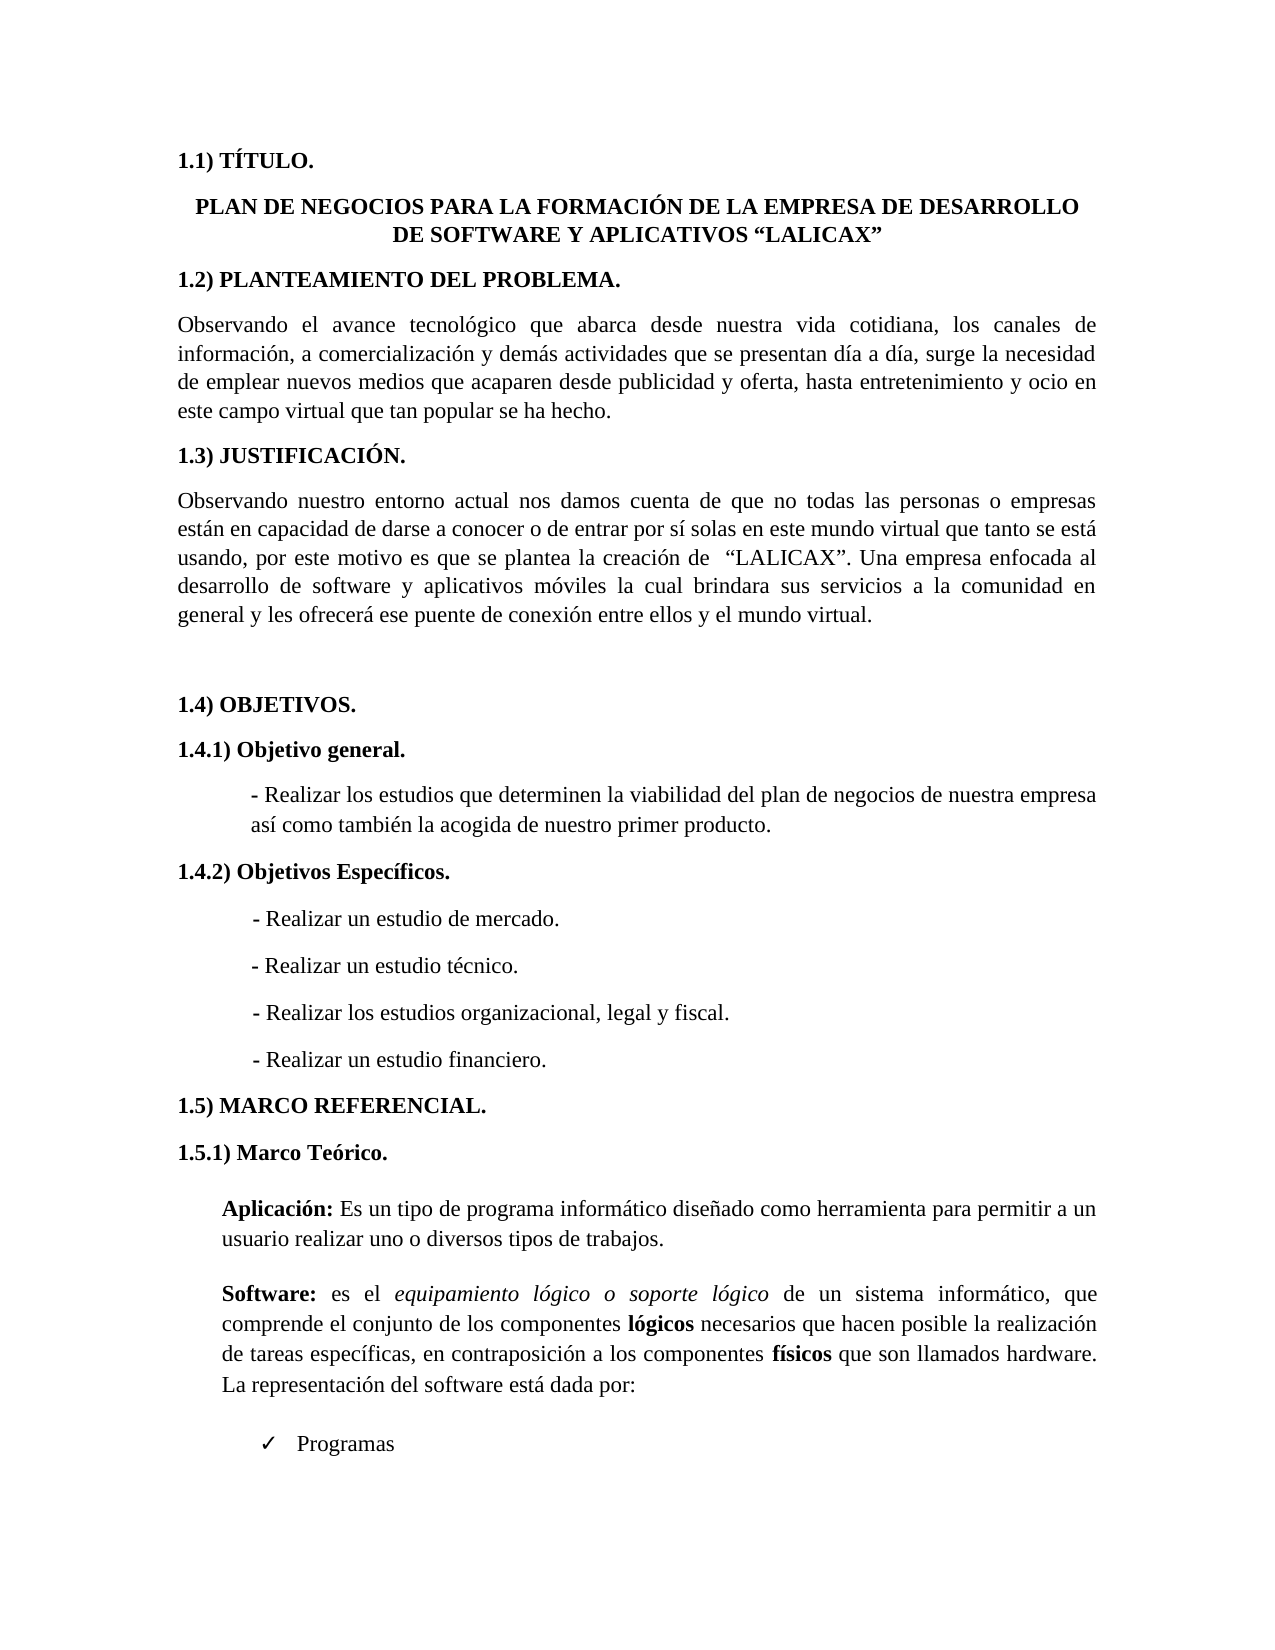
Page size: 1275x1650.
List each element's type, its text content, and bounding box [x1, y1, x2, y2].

text Observando el avance tecnológico que abarca desde nuestra vida cotidiana, los canales de información, a comercialización y demás actividades que se presentan día a día, surge la necesidad de emplear nuevos medios que acaparen desde publicidad y oferta, hasta entretenimiento y ocio en este campo virtual que tan popular se ha hecho. [177, 311, 1098, 423]
text 1.2) PLANTEAMIENTO DEL PROBLEMA. [177, 266, 1098, 293]
text 1.4) OBJETIVOS. [177, 691, 1098, 717]
text 1.5.1) Marco Teórico. [177, 1139, 1098, 1166]
text 1.4.2) Objetivos Específicos. [177, 858, 1098, 884]
text 1.5) MARCO REFERENCIAL. [177, 1092, 1098, 1119]
text 1.3) JUSTIFICACIÓN. [177, 442, 1098, 468]
text - Realizar un estudio de mercado. [177, 905, 1098, 931]
text - Realizar un estudio técnico. [177, 952, 1098, 978]
text Aplicación: Es un tipo de programa informático diseñado como herramienta para permitir a un usuario realizar uno o diversos tipos de trabajos. [222, 1194, 1098, 1251]
text - Realizar los estudios que determinen la viabilidad del plan de negocios de nuestra empresa así como también la acogida de nuestro primer producto. [251, 781, 1098, 838]
text - Realizar los estudios organizacional, legal y fiscal. [177, 999, 1098, 1025]
text 1.1) TÍTULO. [177, 148, 1098, 174]
list Programas [259, 1417, 1098, 1464]
text Observando nuestro entorno actual nos damos cuenta de que no todas las personas o empresas están en capacidad de darse a conocer o de entrar por sí solas en este mundo virtual que tanto se está usando, por este motivo es que se plantea la creación de “LALICAX”. Una empresa enfocada al desarrollo de software y aplicativos móviles la cual brindara sus servicios a la comunidad en general y les ofrecerá ese puente de conexión entre ellos y el mundo virtual. [177, 487, 1098, 627]
text - Realizar un estudio financiero. [177, 1046, 1098, 1072]
text 1.4.1) Objetivo general. [177, 736, 1098, 762]
text Software: es el equipamiento lógico o soporte lógico de un sistema informático, que comprende el conjunto de los componentes lógicos necesarios que hacen posible la realización de tareas específicas, en contraposición a los componentes físicos que son llamados hardware. La representación del software está dada por: [222, 1280, 1098, 1397]
text PLAN DE NEGOCIOS PARA LA FORMACIÓN DE LA EMPRESA DE DESARROLLO DE SOFTWARE Y APLICATIVOS “LALICAX” [177, 193, 1098, 247]
